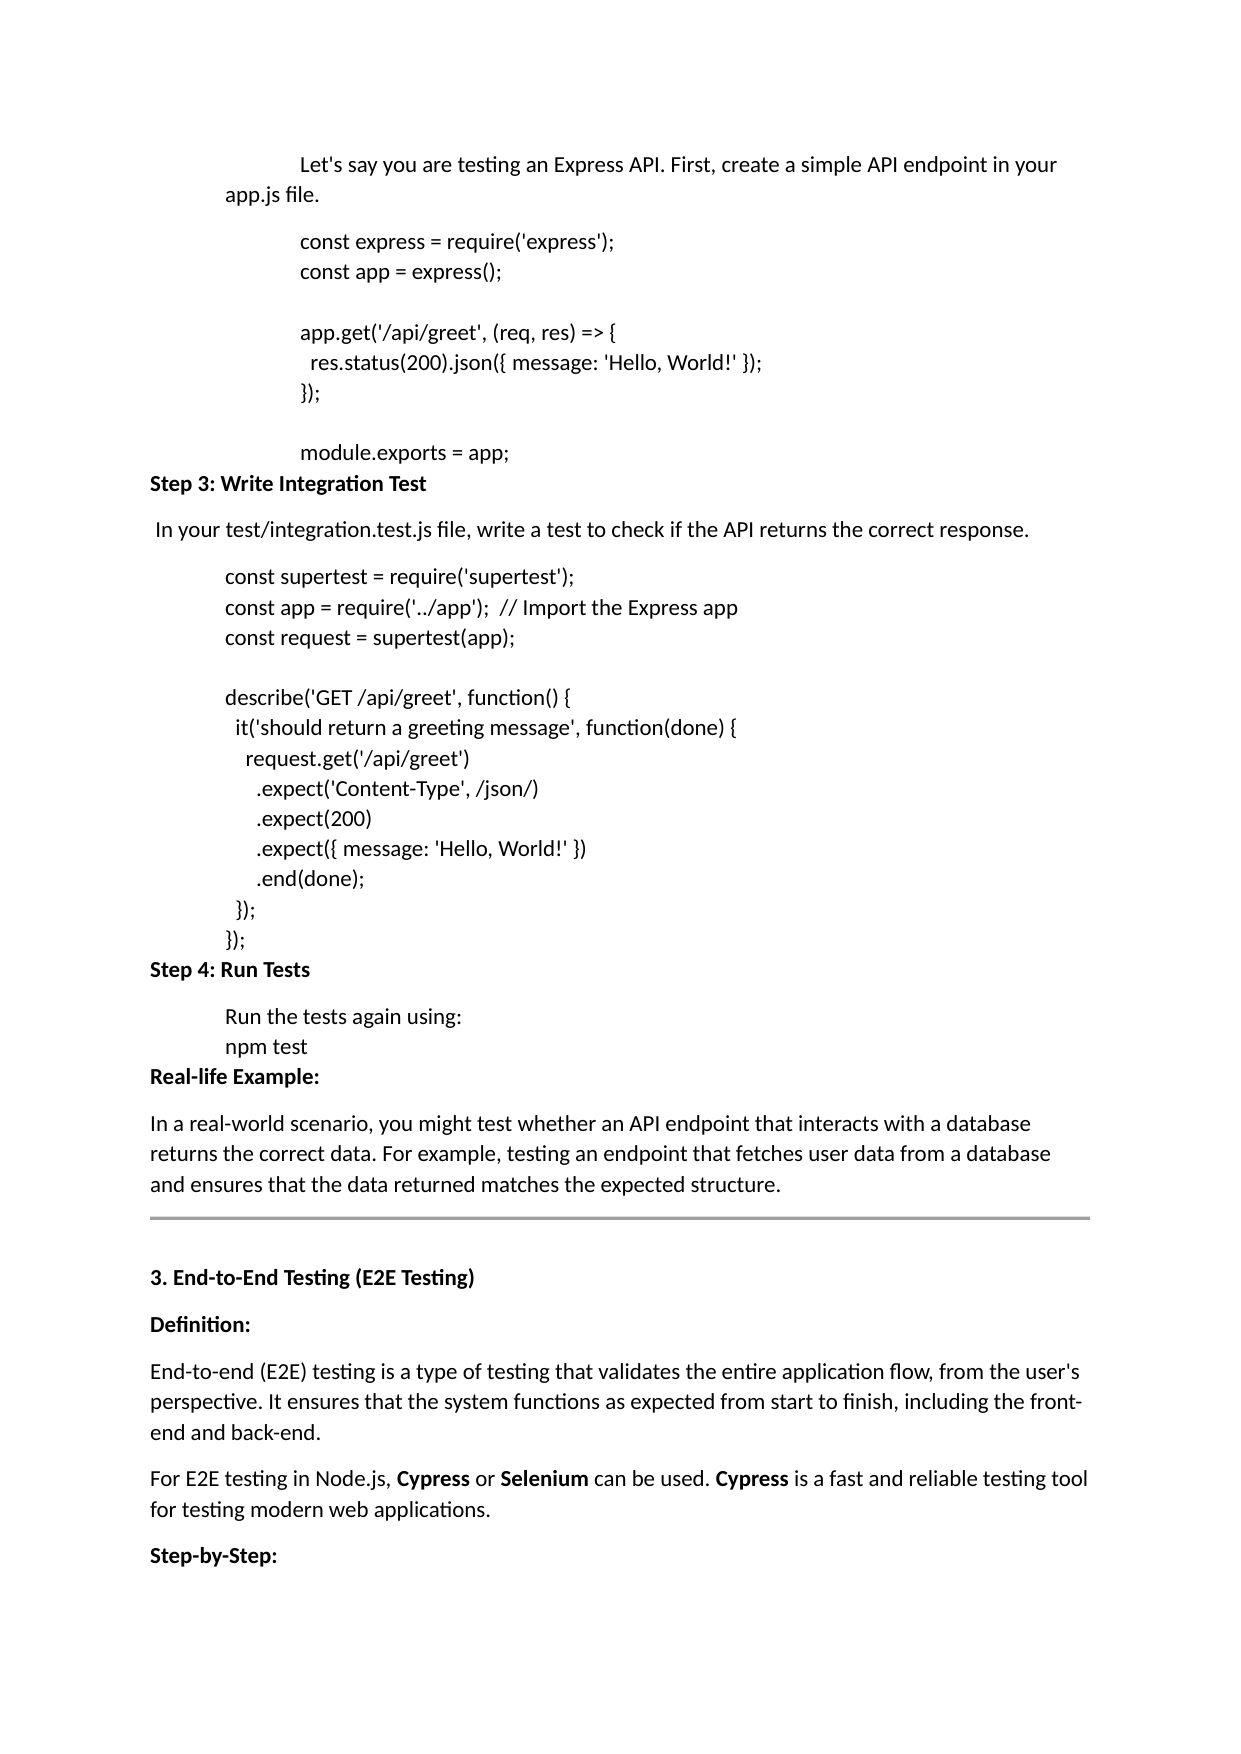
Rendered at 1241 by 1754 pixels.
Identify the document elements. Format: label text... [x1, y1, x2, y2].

text .expect('Content-Type', /json/) [225, 774, 1090, 802]
text Definition: [150, 1310, 1090, 1338]
text .end(done); [225, 864, 1090, 893]
text const express = require('express'); [300, 227, 1090, 255]
text In your test/integration.test.js file, write a test to check if the API returns the correct response. [150, 516, 1090, 544]
text In a real-world scenario, you might test whether an API endpoint that interacts with a database returns the correct data. For example, testing an endpoint that fetches user data from a database and ensures that the data returned matches the expected structure. [150, 1109, 1090, 1198]
text const app = require('../app'); // Import the Express app [225, 593, 1090, 621]
text it('should return a greeting message', function(done) { [225, 713, 1090, 742]
text Real-life Example: [150, 1062, 1090, 1091]
text End-to-end (E2E) testing is a type of testing that validates the entire application flow, from the user's perspective. It ensures that the system functions as expected from start to finish, including the front-end and back-end. [150, 1357, 1090, 1446]
text request.get('/api/greet') [225, 744, 1090, 772]
text const request = supertest(app); [225, 623, 1090, 651]
text .expect(200) [225, 804, 1090, 832]
text For E2E testing in Node.js, Cypress or Selenium can be used. Cypress is a fast and reliable testing tool for testing modern web applications. [150, 1464, 1090, 1523]
text Let's say you are testing an Express API. First, create a simple API endpoint in your app.js file. [225, 150, 1090, 208]
text Step 4: Run Tests [150, 955, 1090, 983]
text 3. End-to-End Testing (E2E Testing) [150, 1263, 1090, 1292]
text Step 3: Write Integration Test [150, 469, 1090, 497]
text const app = express(); [300, 257, 1090, 285]
text app.get('/api/greet', (req, res) => { [300, 318, 1090, 346]
text npm test [225, 1032, 1090, 1060]
text }); [225, 895, 1090, 923]
text }); [225, 925, 1090, 953]
text const supertest = require('supertest'); [225, 562, 1090, 591]
text module.exports = app; [300, 438, 1090, 467]
text }); [300, 378, 1090, 406]
text describe('GET /api/greet', function() { [225, 683, 1090, 711]
text .expect({ message: 'Hello, World!' }) [225, 834, 1090, 862]
text res.status(200).json({ message: 'Hello, World!' }); [300, 348, 1090, 376]
text Step-by-Step: [150, 1542, 1090, 1570]
text Run the tests again using: [225, 1002, 1090, 1030]
